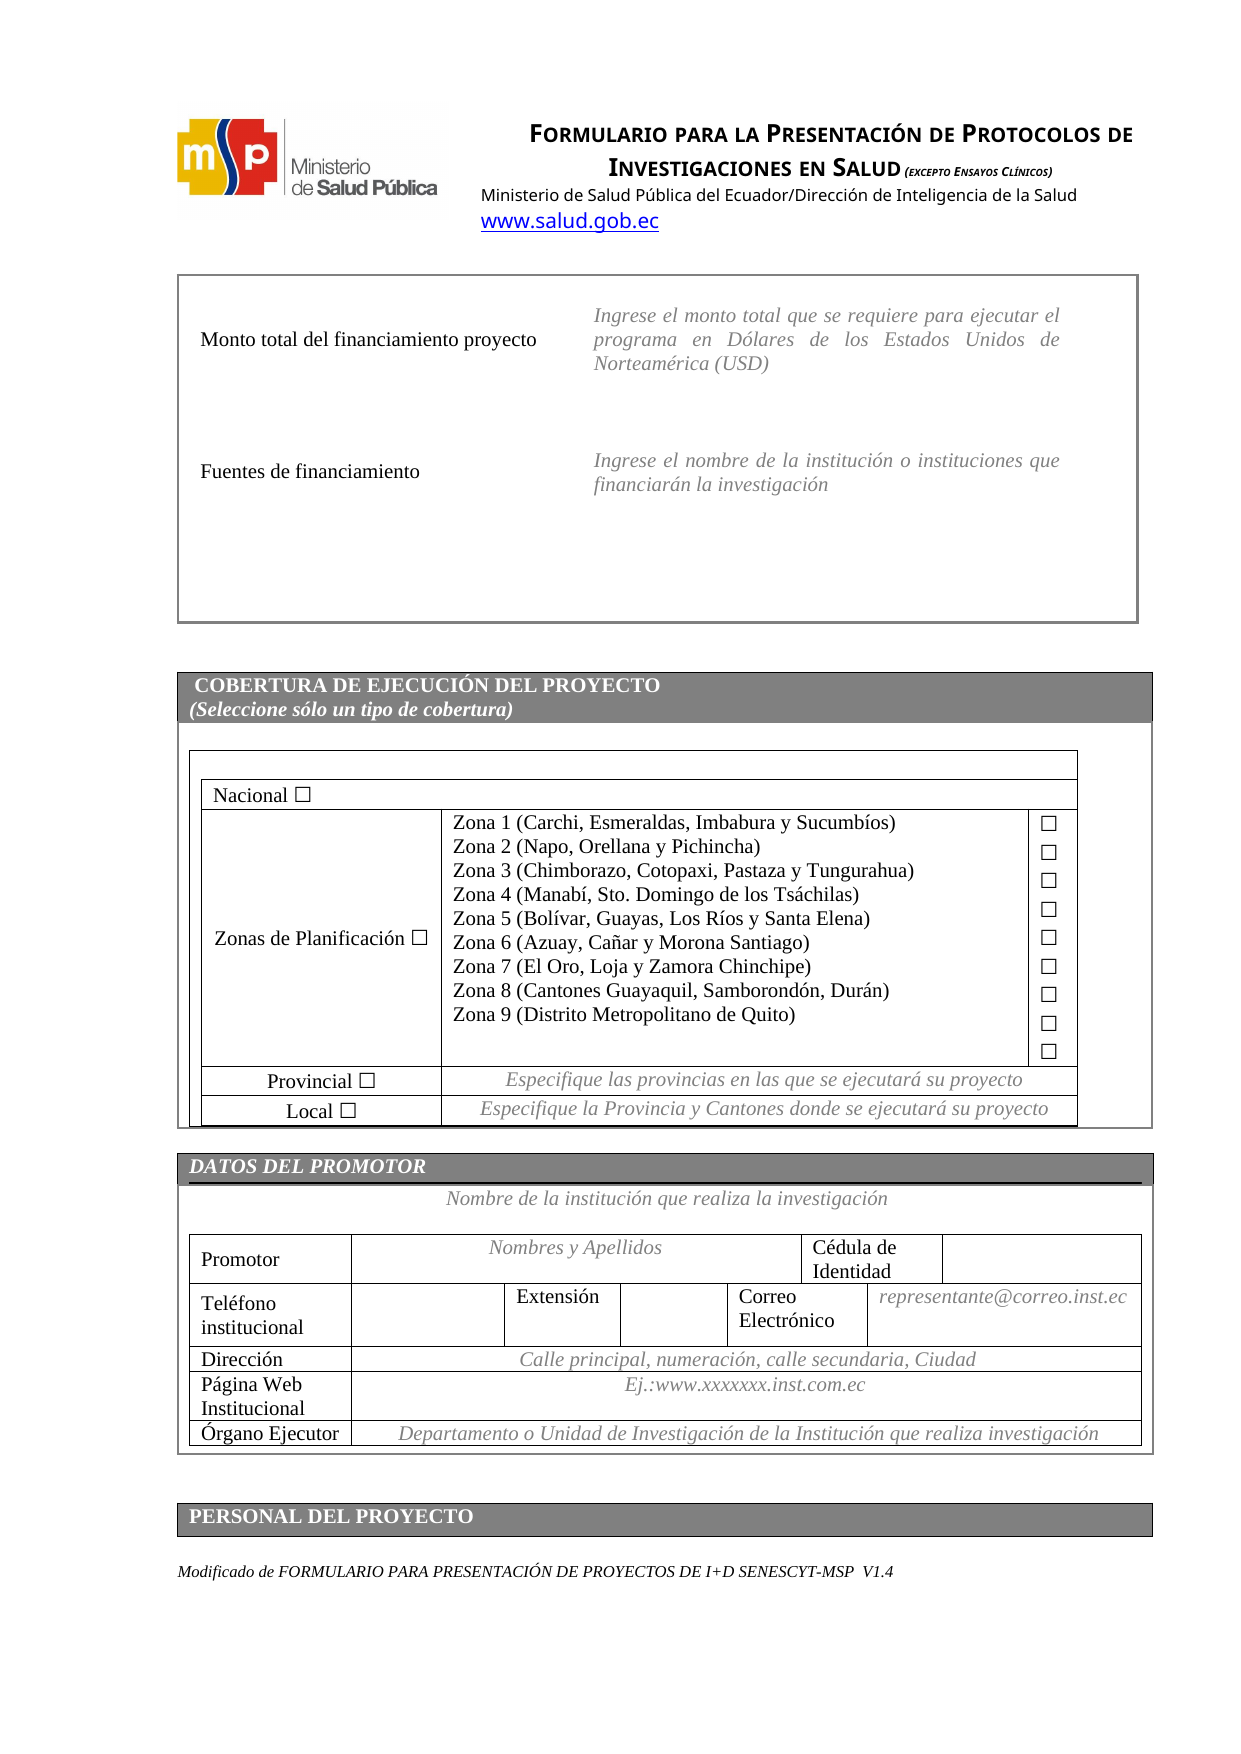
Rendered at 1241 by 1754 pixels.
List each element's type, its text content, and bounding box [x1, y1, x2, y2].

table_header DATOS DEL PROMOTOR [178, 1154, 1153, 1184]
table_header PERSONAL DEL PROYECTO [178, 1504, 1152, 1536]
table_cell [179, 276, 1136, 621]
table_header COBERTURA DE EJECUCIÓN DEL PROYECTO (Seleccione sólo un tipo de cobertura) [178, 673, 1152, 721]
table_cell [179, 723, 1151, 1127]
picture [177, 101, 449, 220]
table_cell Nombre de la institución que realiza la investigación [179, 1186, 1152, 1452]
